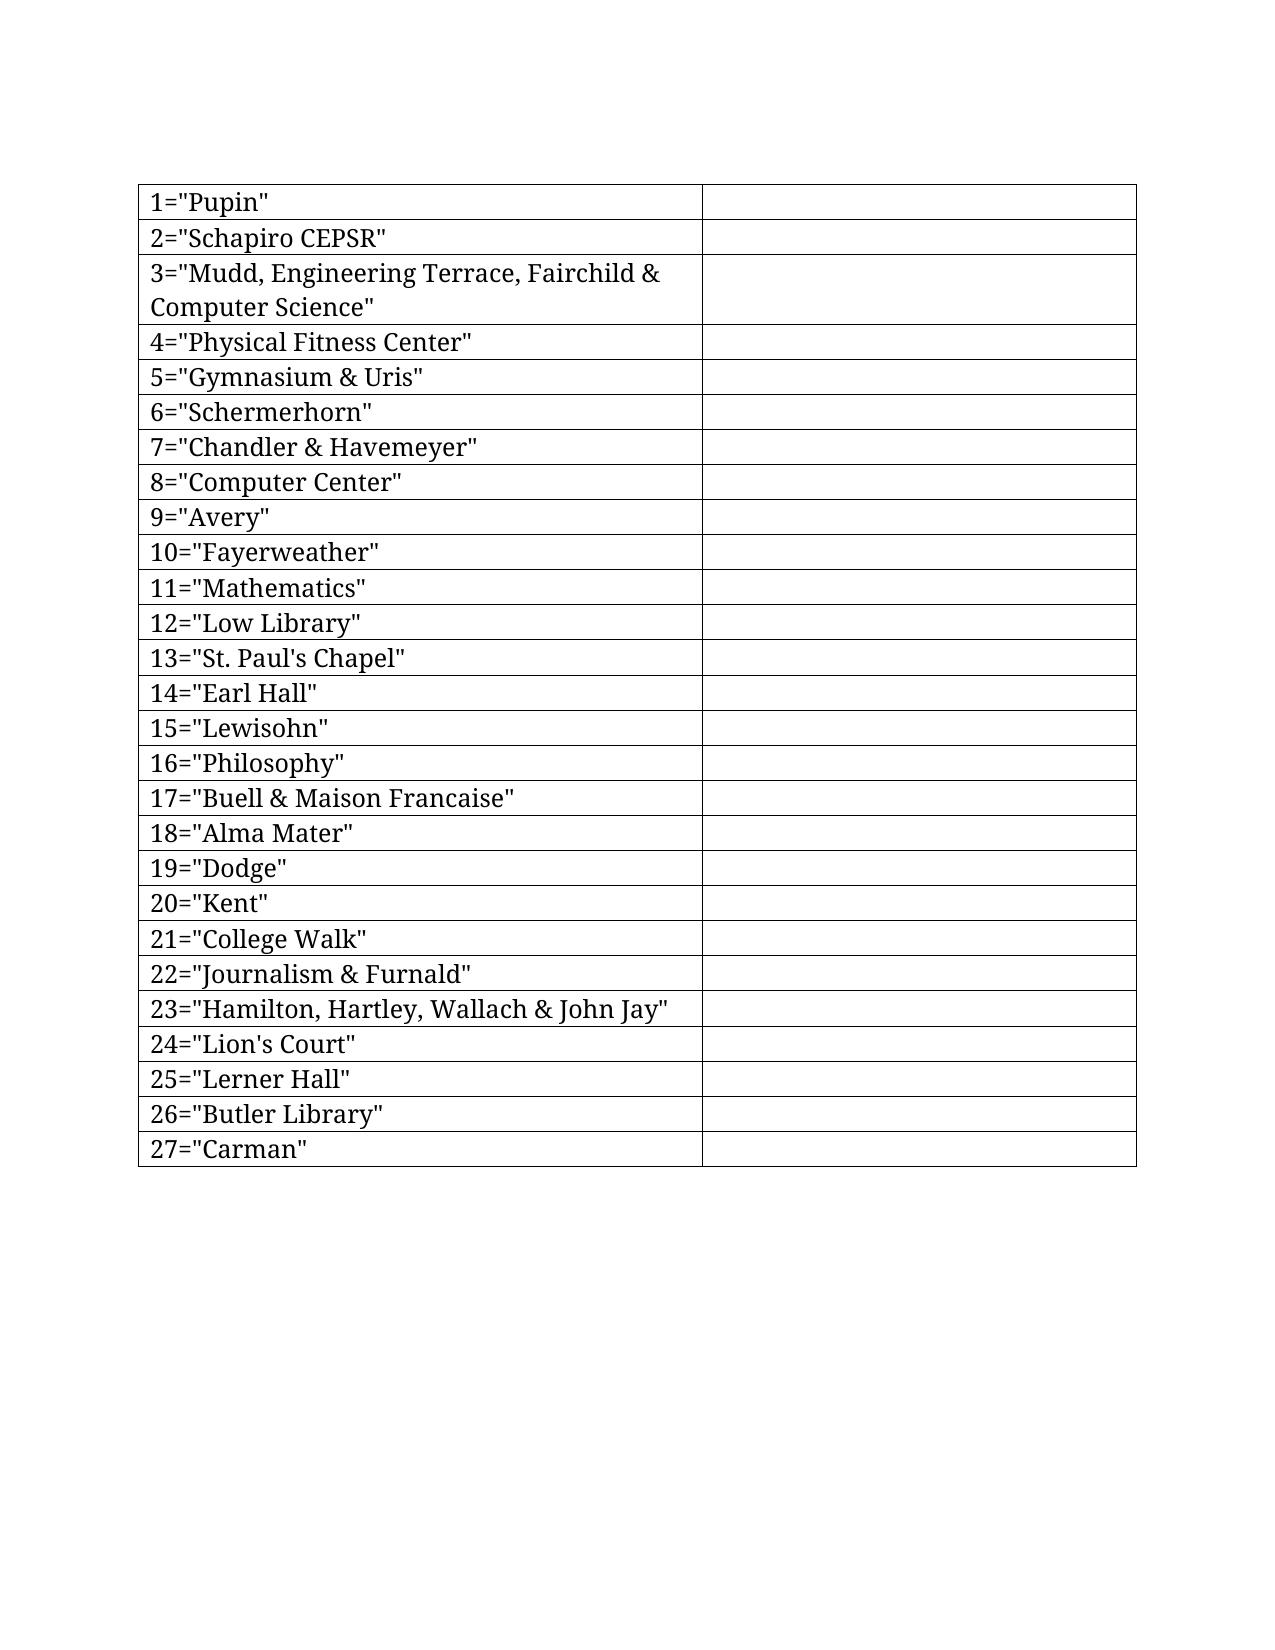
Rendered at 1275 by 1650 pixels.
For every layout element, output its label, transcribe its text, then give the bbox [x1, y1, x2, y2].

table_cell 20="Kent" [139, 886, 702, 920]
table_cell [703, 1097, 1136, 1131]
table_cell [703, 1027, 1136, 1061]
table_cell 9="Avery" [139, 500, 702, 534]
table_header [703, 185, 1136, 219]
table_cell [703, 465, 1136, 499]
table_header 1="Pupin" [139, 185, 702, 219]
table_cell [703, 360, 1136, 394]
table_cell [703, 220, 1136, 254]
table_cell 15="Lewisohn" [139, 711, 702, 745]
table_cell [703, 395, 1136, 429]
table_cell 27="Carman" [139, 1132, 702, 1166]
table_cell 7="Chandler & Havemeyer" [139, 430, 702, 464]
table_cell [703, 325, 1136, 358]
table_cell [703, 886, 1136, 920]
table_cell 24="Lion's Court" [139, 1027, 702, 1061]
table_cell [703, 255, 1136, 323]
table_cell 13="St. Paul's Chapel" [139, 640, 702, 674]
table_cell 6="Schermerhorn" [139, 395, 702, 429]
table_cell 11="Mathematics" [139, 570, 702, 604]
table_cell 2="Schapiro CEPSR" [139, 220, 702, 254]
table_cell 4="Physical Fitness Center" [139, 325, 702, 358]
table_cell 22="Journalism & Furnald" [139, 956, 702, 990]
table_cell 5="Gymnasium & Uris" [139, 360, 702, 394]
table_cell [703, 956, 1136, 990]
table_cell [703, 991, 1136, 1026]
table_cell [703, 570, 1136, 604]
table_cell [703, 676, 1136, 709]
table_cell [703, 1062, 1136, 1096]
table_cell 19="Dodge" [139, 851, 702, 885]
table_cell 18="Alma Mater" [139, 816, 702, 850]
table_cell [703, 500, 1136, 534]
table_cell [703, 711, 1136, 745]
table_cell [703, 605, 1136, 639]
table_cell 16="Philosophy" [139, 746, 702, 780]
table_cell 3="Mudd, Engineering Terrace, Fairchild & Computer Science" [139, 255, 702, 323]
table_cell 21="College Walk" [139, 921, 702, 955]
table_cell 14="Earl Hall" [139, 676, 702, 709]
table_cell 8="Computer Center" [139, 465, 702, 499]
table_cell [703, 816, 1136, 850]
table_cell [703, 781, 1136, 815]
table_cell [703, 430, 1136, 464]
table_cell 17="Buell & Maison Francaise" [139, 781, 702, 815]
table_cell [703, 1132, 1136, 1166]
table_cell [703, 921, 1136, 955]
table_cell [703, 746, 1136, 780]
table_cell 23="Hamilton, Hartley, Wallach & John Jay" [139, 991, 702, 1026]
table_cell 12="Low Library" [139, 605, 702, 639]
table_cell 10="Fayerweather" [139, 535, 702, 569]
table_cell [703, 535, 1136, 569]
table_cell 25="Lerner Hall" [139, 1062, 702, 1096]
table_cell [703, 851, 1136, 885]
table_cell [703, 640, 1136, 674]
table_cell 26="Butler Library" [139, 1097, 702, 1131]
